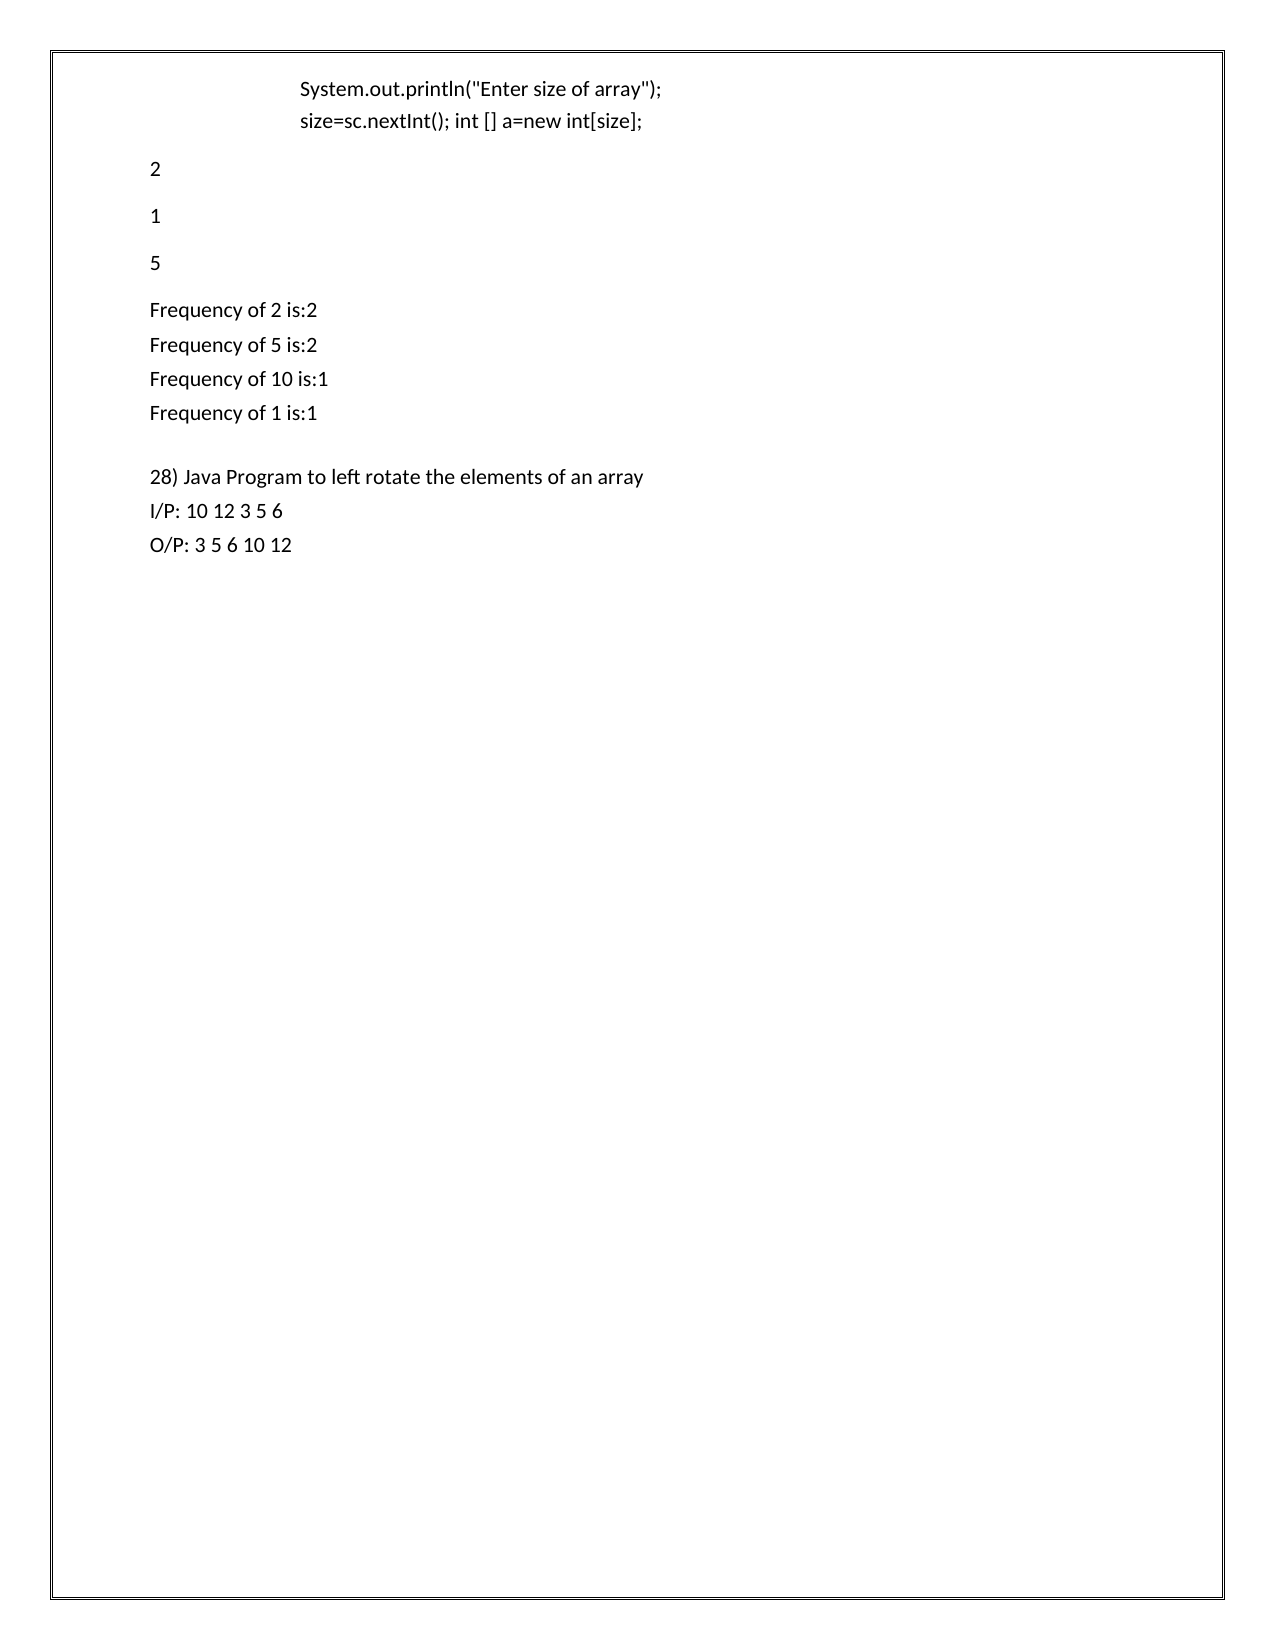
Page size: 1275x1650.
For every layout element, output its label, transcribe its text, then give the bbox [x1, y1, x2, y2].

text O/P: 3 5 6 10 12 [149, 531, 883, 558]
text 5 [149, 249, 883, 276]
text 2 [149, 155, 883, 181]
text Frequency of 1 is:1 [149, 399, 883, 426]
text 28) Java Program to left rotate the elements of an array [149, 463, 883, 490]
text I/P: 10 12 3 5 6 [149, 497, 883, 524]
text Frequency of 2 is:2 [149, 297, 883, 323]
text 1 [149, 202, 883, 229]
text Frequency of 5 is:2 [149, 331, 883, 357]
text Frequency of 10 is:1 [149, 365, 883, 391]
